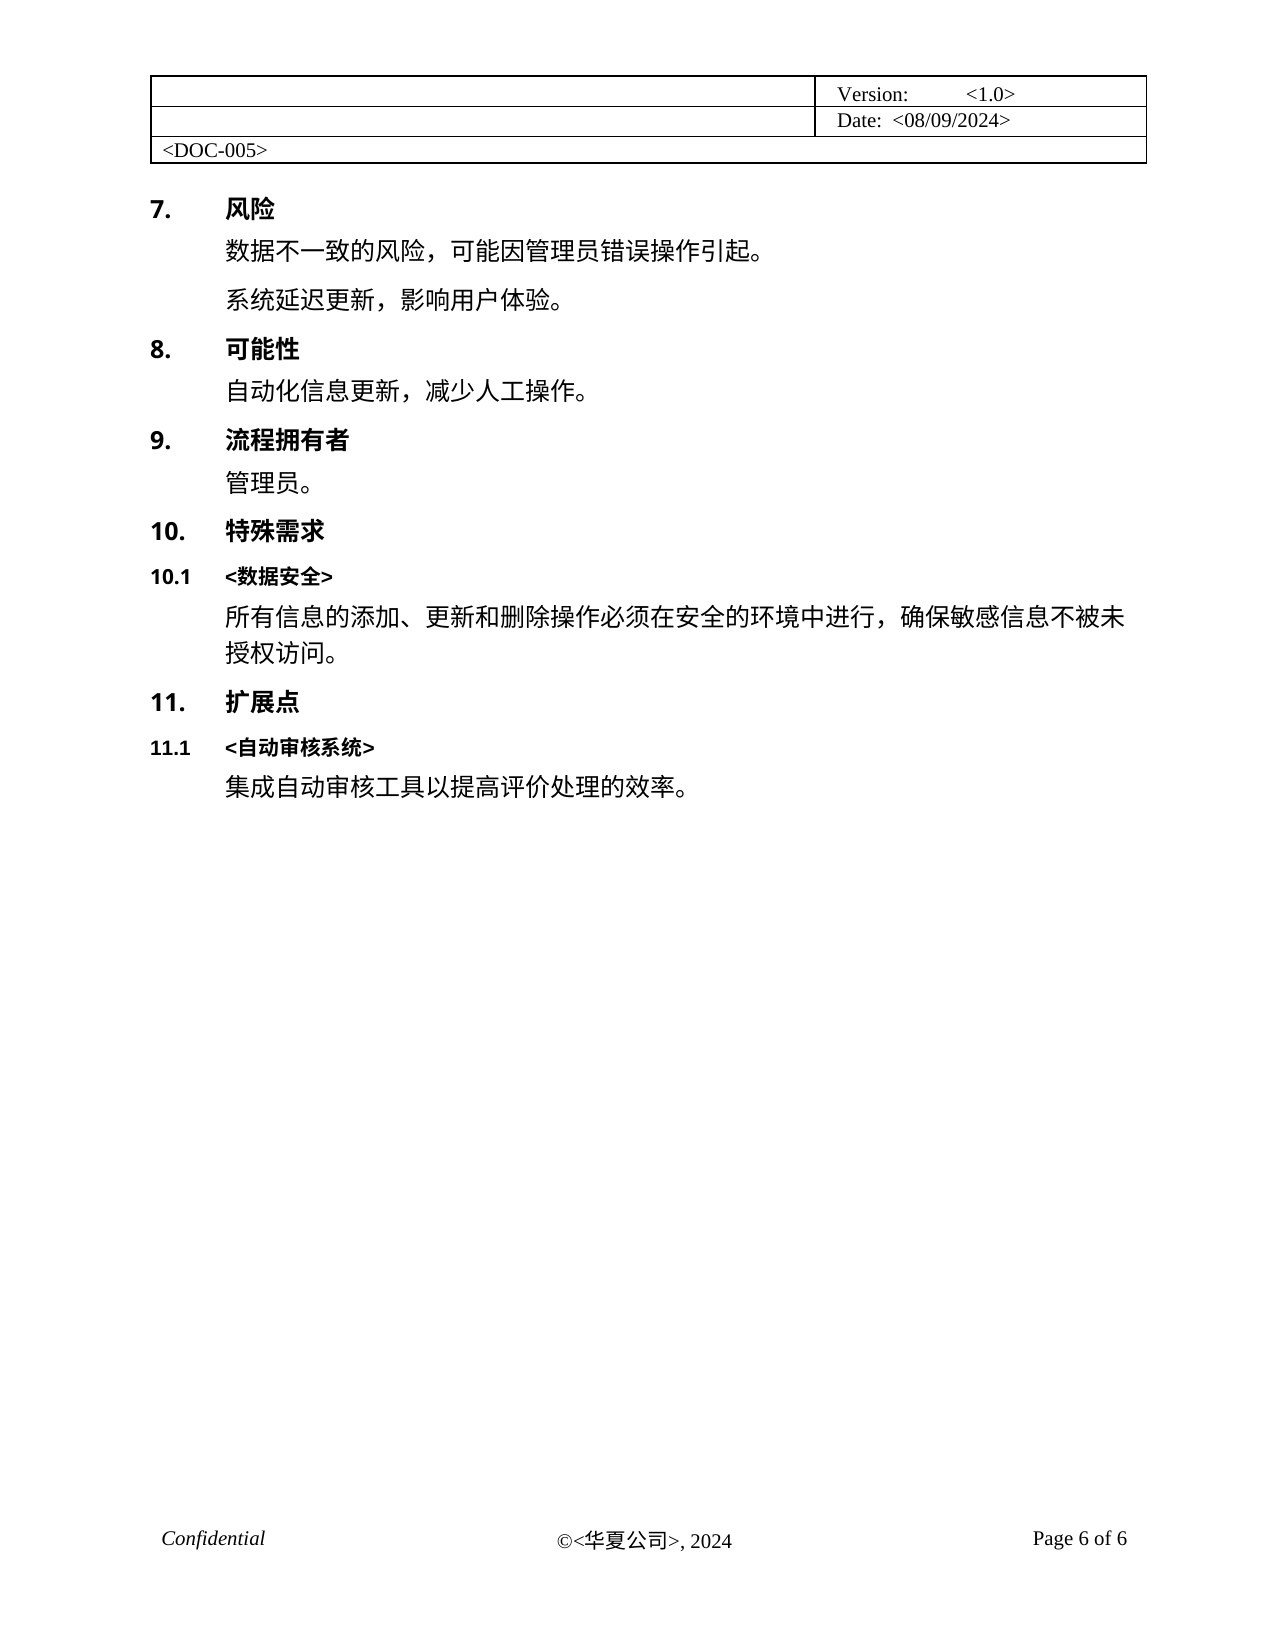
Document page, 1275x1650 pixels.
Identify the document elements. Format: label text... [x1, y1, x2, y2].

text 数据不一致的风险，可能因管理员错误操作引起。 [225, 232, 1125, 268]
subtitle <自动审核系统> [150, 731, 1125, 761]
text 自动化信息更新，减少人工操作。 [225, 372, 1125, 408]
subtitle 流程拥有者 [150, 421, 1125, 457]
subtitle 扩展点 [150, 682, 1125, 718]
subtitle 可能性 [150, 329, 1125, 366]
text 管理员。 [225, 463, 1125, 499]
text 集成自动审核工具以提高评价处理的效率。 [225, 767, 1125, 804]
text 系统延迟更新，影响用户体验。 [225, 281, 1125, 317]
subtitle 风险 [150, 189, 1125, 226]
text 所有信息的添加、更新和删除操作必须在安全的环境中进行，确保敏感信息不被未授权访问。 [225, 597, 1125, 670]
subtitle <数据安全> [150, 561, 1125, 591]
subtitle 特殊需求 [150, 512, 1125, 548]
